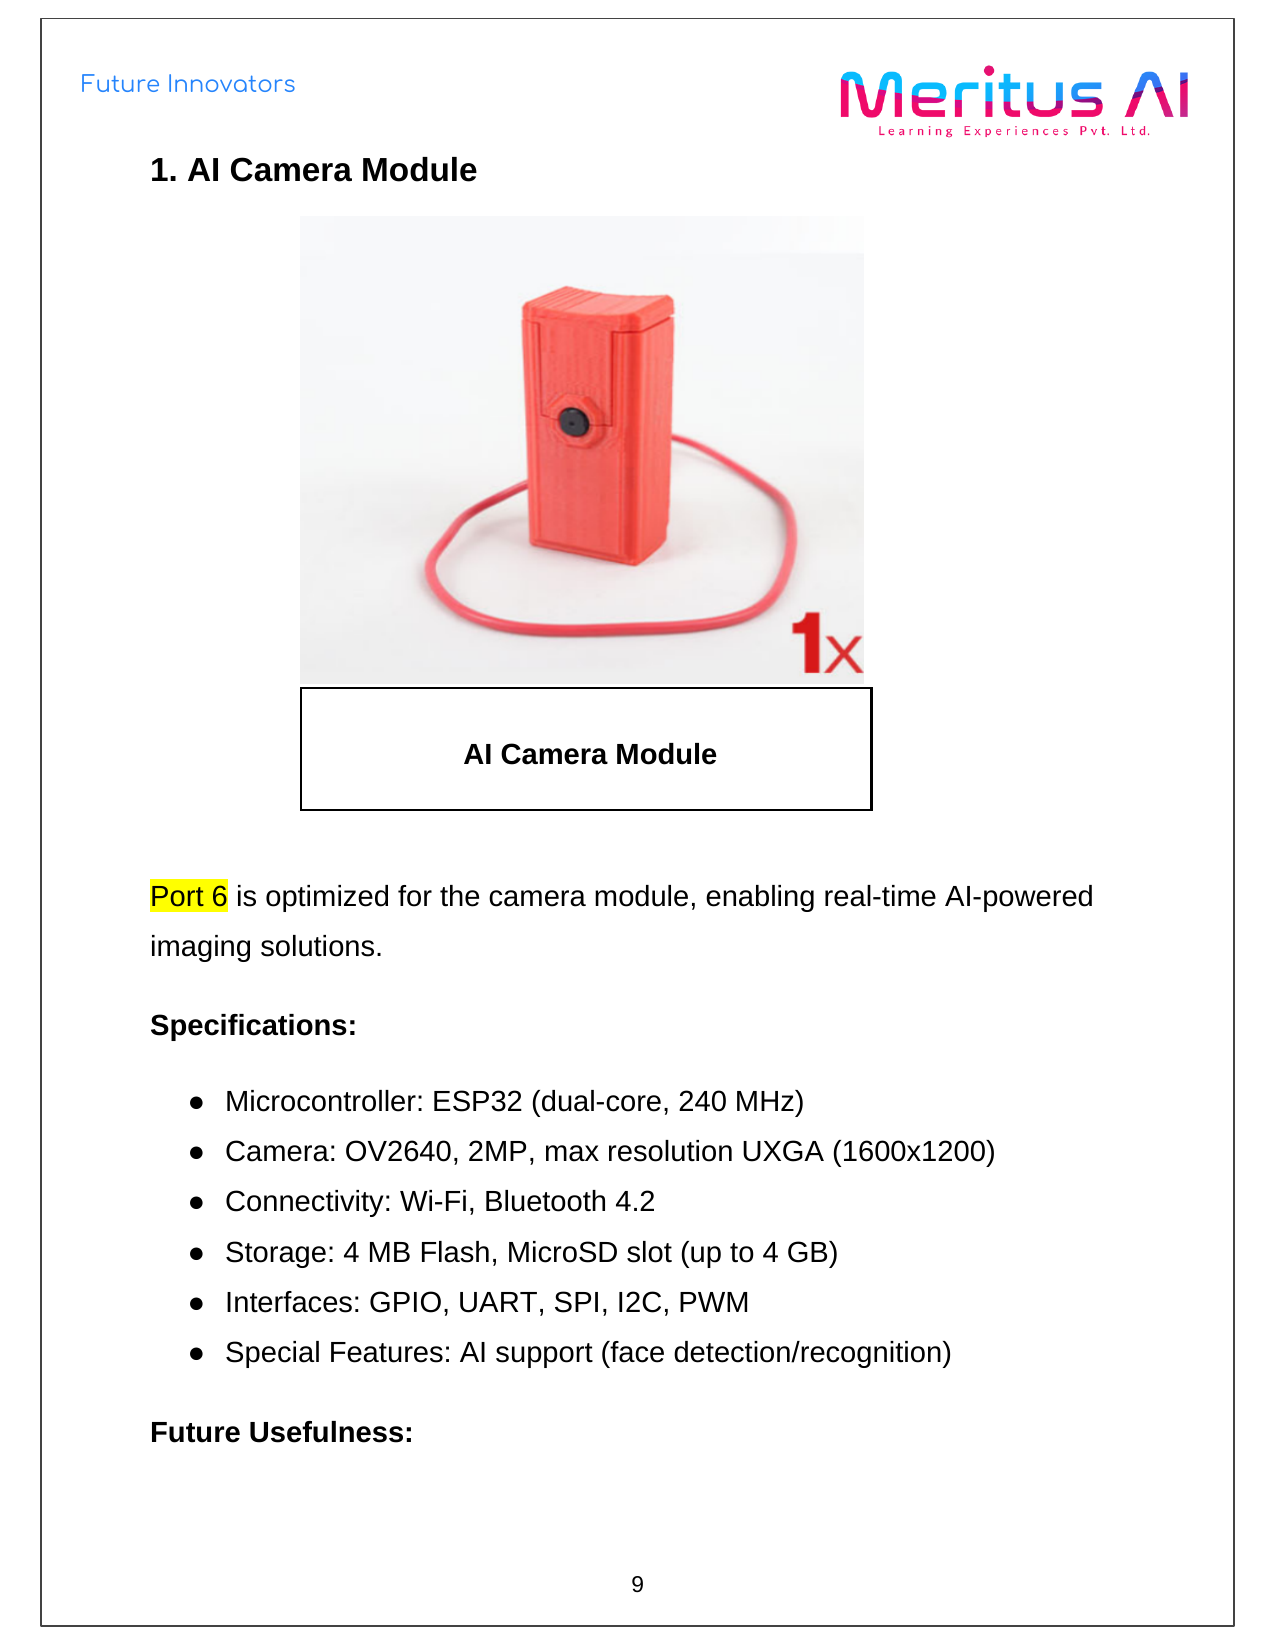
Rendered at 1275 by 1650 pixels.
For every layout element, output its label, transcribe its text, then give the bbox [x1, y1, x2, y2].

picture [300, 216, 864, 684]
list Storage: 4 MB Flash, MicroSD slot (up to 4 GB) [187, 1234, 1125, 1268]
list Microcontroller: ESP32 (dual-core, 240 MHz) [187, 1084, 1125, 1117]
subtitle Future Usefulness: [150, 1415, 1125, 1448]
subtitle Specifications: [150, 1008, 1125, 1042]
subtitle 1. AI Camera Module [150, 150, 1125, 188]
list Camera: OV2640, 2MP, max resolution UXGA (1600x1200) [187, 1134, 1125, 1167]
list Special Features: AI support (face detection/recognition) [187, 1335, 1125, 1369]
table_header AI Camera Module [302, 689, 870, 809]
list Interfaces: GPIO, UART, SPI, I2C, PWM [187, 1285, 1125, 1318]
list Connectivity: Wi-Fi, Bluetooth 4.2 [187, 1184, 1125, 1218]
picture [825, 61, 1203, 143]
subtitle Port 6 is optimized for the camera module, enabling real-time AI-powered imaging solutions. [150, 878, 1125, 962]
